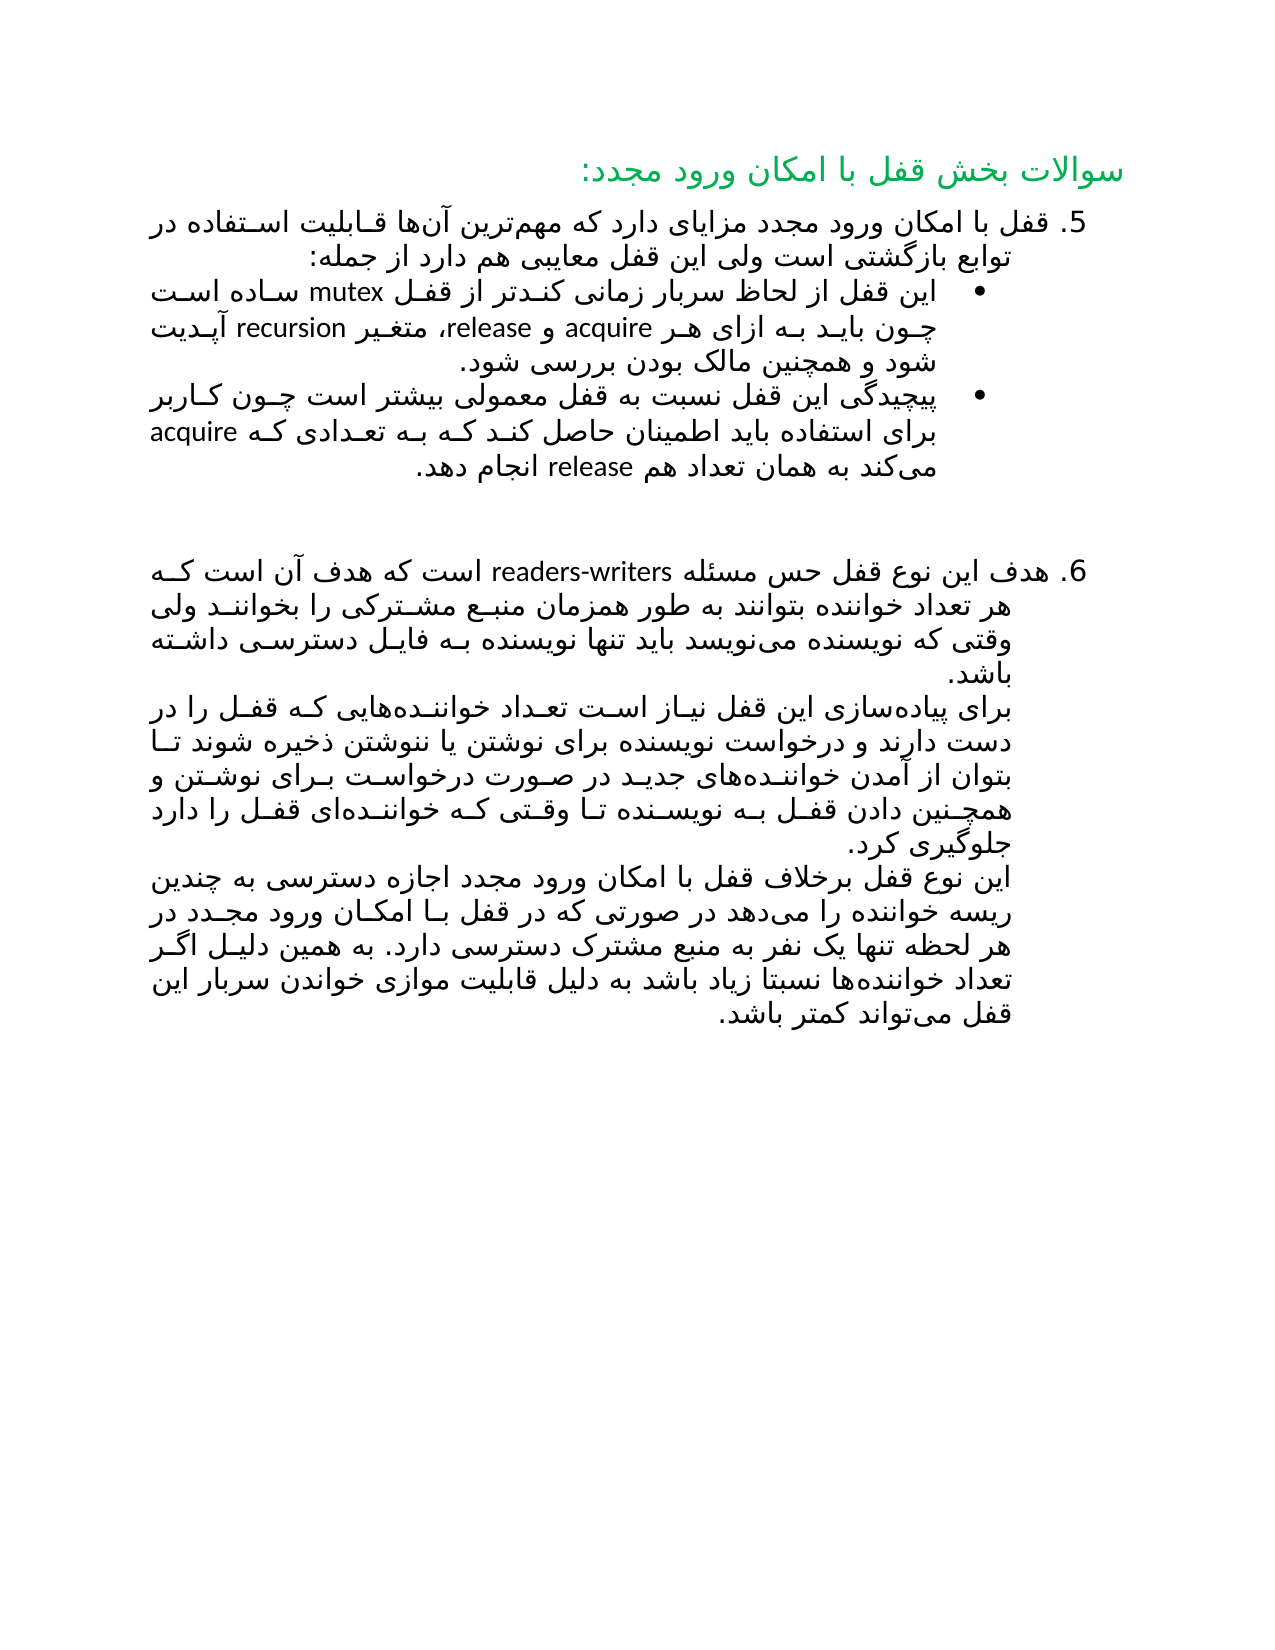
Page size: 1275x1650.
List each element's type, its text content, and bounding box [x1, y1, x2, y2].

list پیچیدگی این قفل نسبت به قفل معمولی بیشتر است چون کاربر برای استفاده باید اطمینان حاصل کند که به تعدادی که acquire می‌کند به همان تعداد هم release انجام دهد. [150, 379, 975, 484]
list قفل با امکان ورود مجدد مزایای دارد که مهم‌ترین آن‌ها قابلیت استفاده در توابع بازگشتی است ولی این قفل معایبی هم دارد از جمله: [150, 206, 1050, 273]
text سوالات بخش قفل با امکان ورود مجدد: [150, 150, 1125, 189]
list برای پیاده‌سازی این قفل نیاز است تعداد خواننده‌هایی که قفل را در دست دارند و درخواست نویسنده برای نوشتن یا ننوشتن ذخیره شوند تا بتوان از آمدن خواننده‌های جدید در صورت درخواست برای نوشتن و همچنین دادن قفل به نویسنده تا وقتی که خواننده‌ای قفل را دارد جلوگیری کرد. [150, 690, 1012, 860]
list این قفل از لحاظ سربار زمانی کندتر از قفل mutex ساده است چون باید به ازای هر acquire و release، متغیر recursion آپدیت شود و همچنین مالک بودن بررسی شود. [150, 273, 975, 379]
list این نوع قفل برخلاف قفل با امکان ورود مجدد اجازه دسترسی به چندین ریسه خواننده را می‌دهد در صورتی که در قفل با امکان ورود مجدد در هر لحظه تنها یک نفر به منبع مشترک دسترسی دارد. به همین دلیل اگر تعداد خواننده‌ها نسبتا زیاد باشد به دلیل قابلیت موازی خواندن سربار این قفل می‌تواند کمتر باشد. [150, 860, 1012, 1030]
list هدف این نوع قفل حس مسئله readers-writers است که هدف آن است که هر تعداد خواننده بتوانند به طور همزمان منبع مشترکی را بخوانند ولی وقتی که نویسنده می‌نویسد باید تنها نویسنده به فایل دسترسی داشته باشد. [150, 553, 1050, 690]
